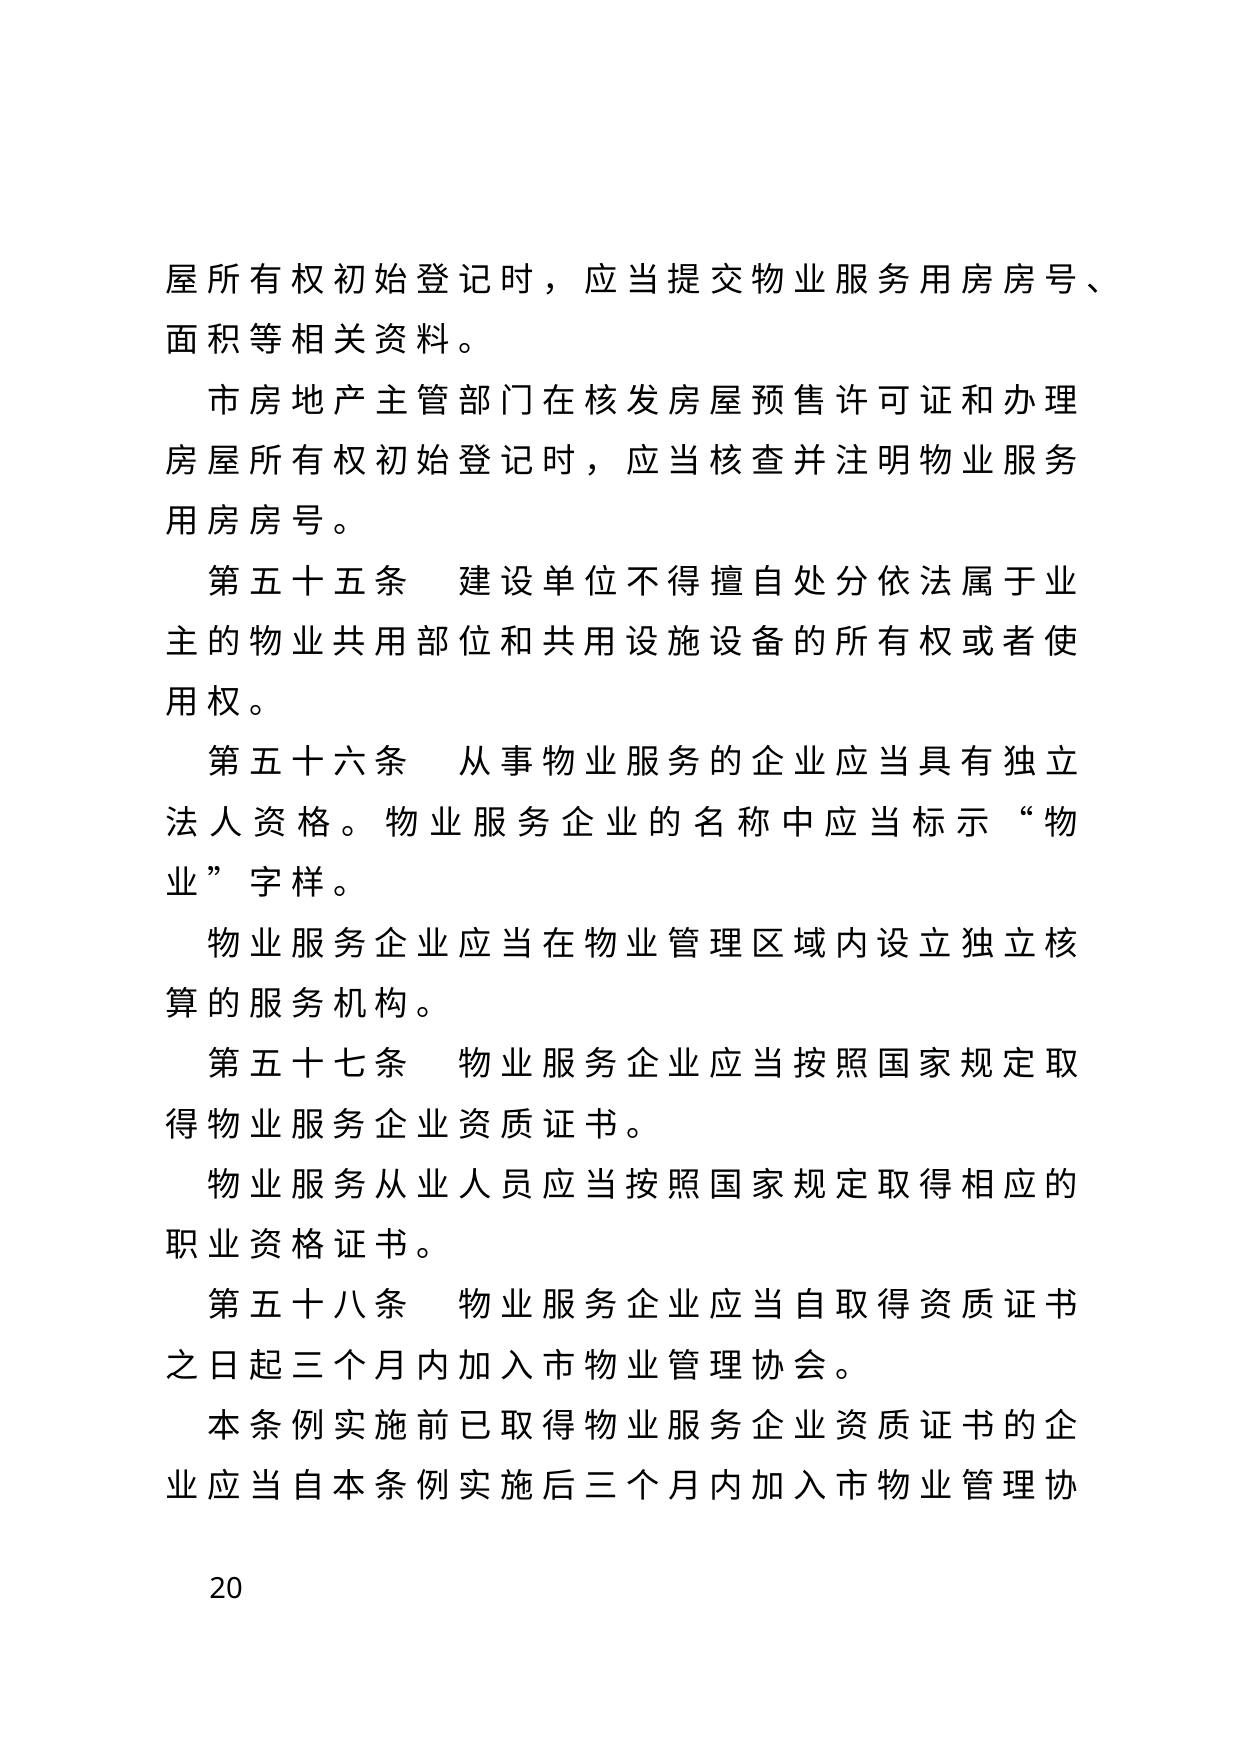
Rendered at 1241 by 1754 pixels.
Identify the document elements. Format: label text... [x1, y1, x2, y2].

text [165, 247, 1087, 367]
text 市房地产主管部门在核发房屋预售许可证和办理房屋所有权初始登记时，应当核查并注明物业服务用房房号。 [165, 367, 1087, 548]
text 第五十六条 从事物业服务的企业应当具有独立法人资格。物业服务企业的名称中应当标示“物业”字样。 [165, 729, 1087, 910]
text 第五十七条 物业服务企业应当按照国家规定取得物业服务企业资质证书。 [165, 1031, 1087, 1152]
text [165, 1393, 1087, 1513]
text 物业服务企业应当在物业管理区域内设立独立核算的服务机构。 [165, 910, 1087, 1031]
text 第五十八条 物业服务企业应当自取得资质证书之日起三个月内加入市物业管理协会。 [165, 1272, 1087, 1393]
text 物业服务从业人员应当按照国家规定取得相应的职业资格证书。 [165, 1152, 1087, 1272]
text 第五十五条 建设单位不得擅自处分依法属于业主的物业共用部位和共用设施设备的所有权或者使用权。 [165, 548, 1087, 729]
